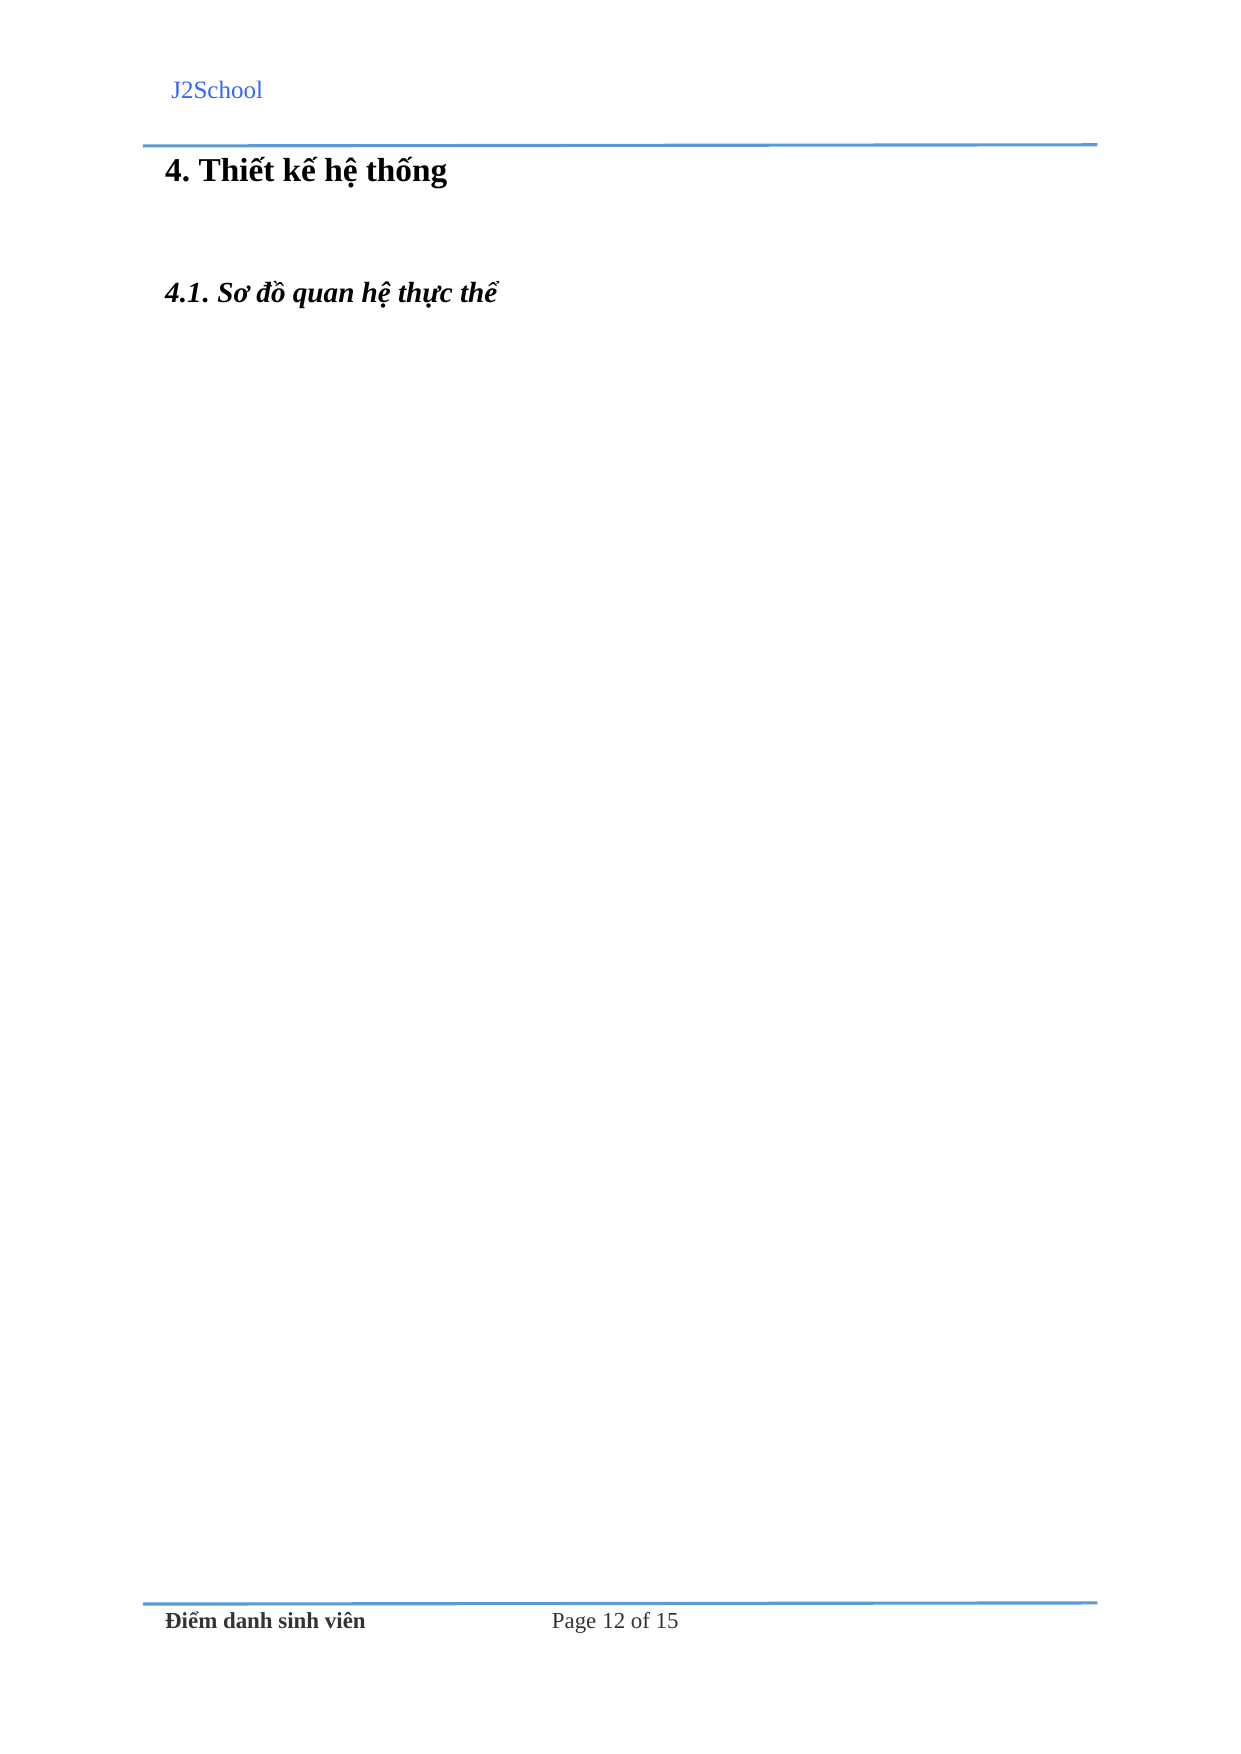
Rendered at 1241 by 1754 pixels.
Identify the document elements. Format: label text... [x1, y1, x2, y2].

subtitle . Sơ đồ quan hệ thực thể [165, 276, 1090, 309]
subtitle 4. Thiết kế hệ thống [165, 150, 1090, 188]
